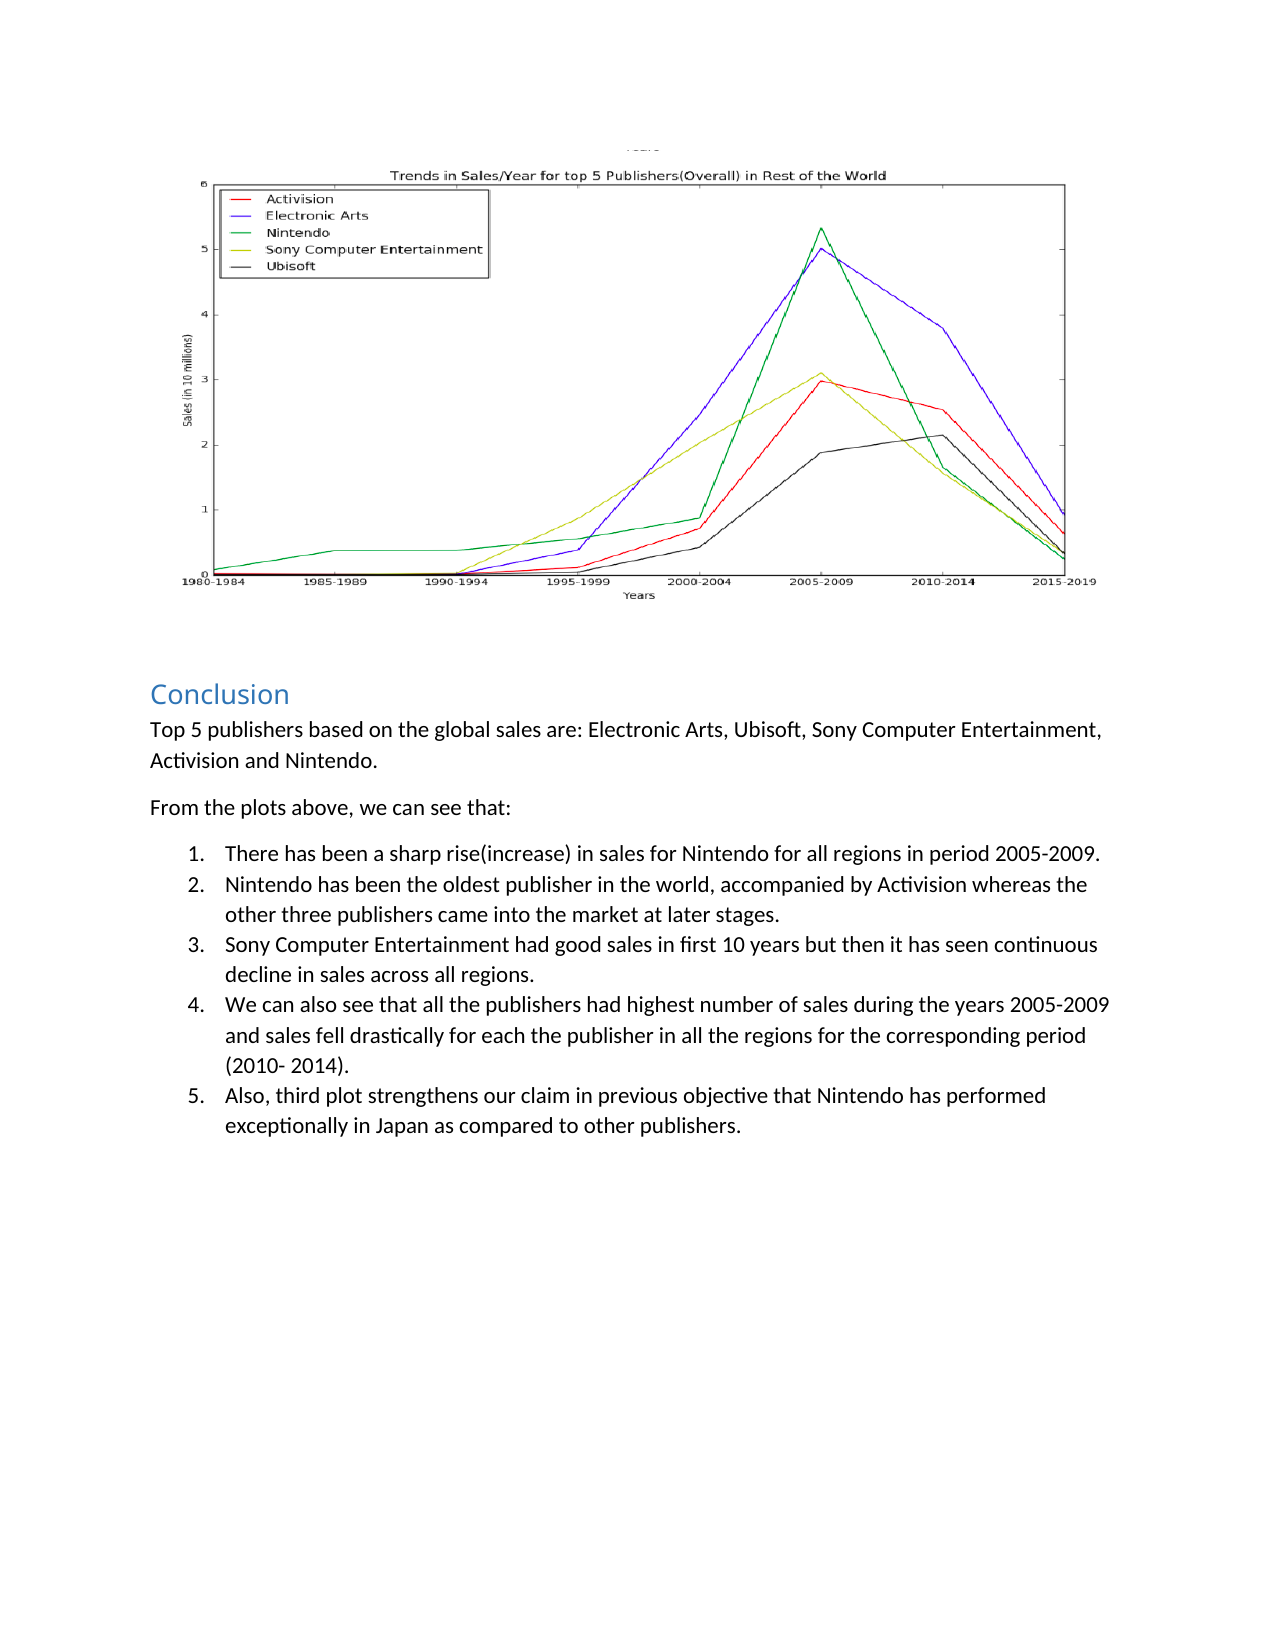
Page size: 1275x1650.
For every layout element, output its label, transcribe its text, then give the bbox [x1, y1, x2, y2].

text From the plots above, we can see that: [150, 793, 1125, 821]
list Sony Computer Entertainment had good sales in first 10 years but then it has seen continuous decline in sales across all regions. [187, 930, 1125, 988]
list There has been a sharp rise(increase) in sales for Nintendo for all regions in period 2005-2009. [187, 839, 1125, 867]
list Also, third plot strengthens our claim in previous objective that Nintendo has performed exceptionally in Japan as compared to other publishers. [187, 1081, 1125, 1139]
picture [150, 150, 1125, 610]
list We can also see that all the publishers had highest number of sales during the years 2005-2009 and sales fell drastically for each the publisher in all the regions for the corresponding period (2010- 2014). [187, 991, 1125, 1079]
list Nintendo has been the oldest publisher in the world, accompanied by Activision whereas the other three publishers came into the market at later stages. [187, 870, 1125, 928]
subtitle Conclusion [150, 676, 1125, 713]
text Top 5 publishers based on the global sales are: Electronic Arts, Ubisoft, Sony Computer Entertainment, Activision and Nintendo. [150, 716, 1125, 774]
